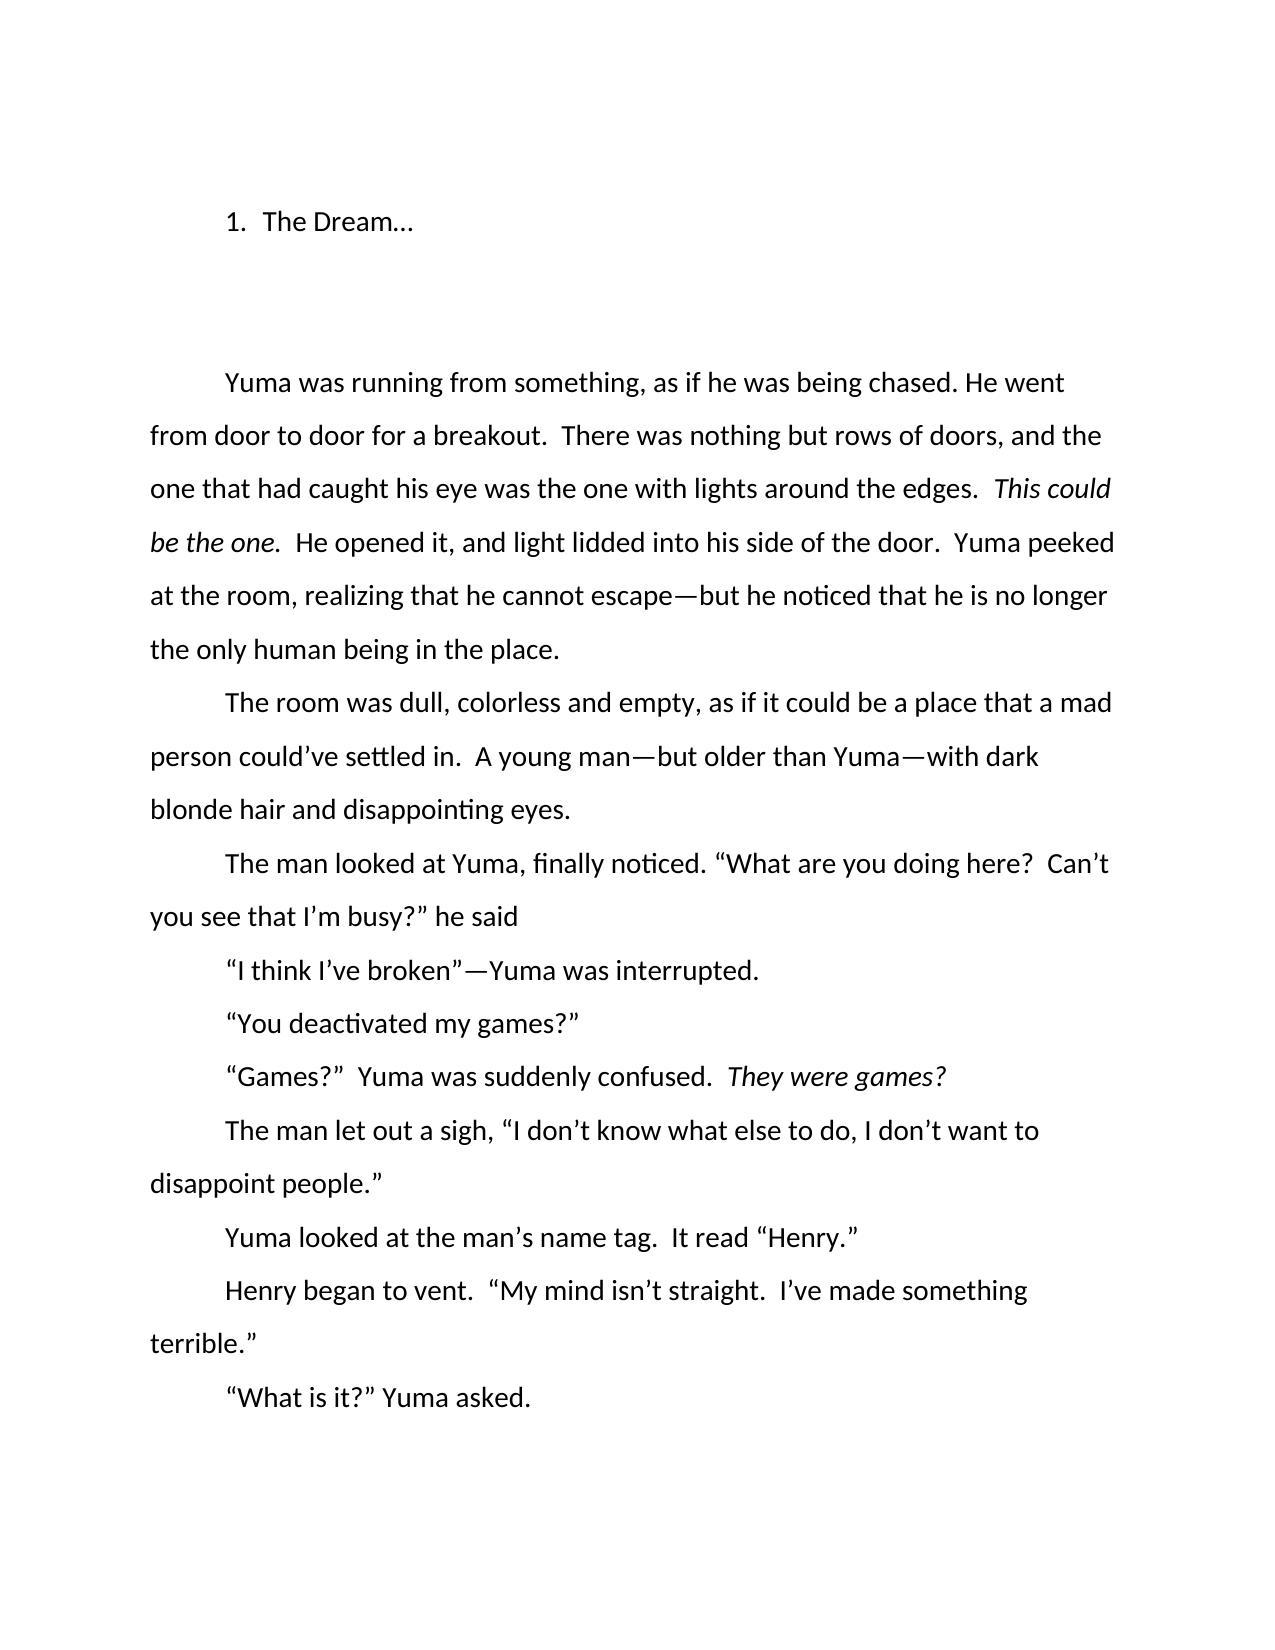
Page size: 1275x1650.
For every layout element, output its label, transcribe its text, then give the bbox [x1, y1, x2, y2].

text Yuma looked at the man’s name tag. It read “Henry.” [150, 1219, 1125, 1254]
text The man looked at Yuma, finally noticed. “What are you doing here? Can’t you see that I’m busy?” he said [150, 845, 1125, 934]
text “I think I’ve broken”—Yuma was interrupted. [150, 952, 1125, 987]
text “Games?” Yuma was suddenly confused. They were games? [150, 1058, 1125, 1094]
list The Dream… [225, 203, 1125, 239]
text “What is it?” Yuma asked. [150, 1379, 1125, 1415]
text “You deactivated my games?” [150, 1005, 1125, 1041]
text Henry began to vent. “My mind isn’t straight. I’ve made something terrible.” [150, 1272, 1125, 1361]
text The man let out a sigh, “I don’t know what else to do, I don’t want to disappoint people.” [150, 1112, 1125, 1201]
text Yuma was running from something, as if he was being chased. He went from door to door for a breakout. There was nothing but rows of doors, and the one that had caught his eye was the one with lights around the edges. This could be the one. He opened it, and light lidded into his side of the door. Yuma peeked at the room, realizing that he cannot escape—but he noticed that he is no longer the only human being in the place. [150, 364, 1125, 667]
text The room was dull, colorless and empty, as if it could be a place that a mad person could’ve settled in. A young man—but older than Yuma—with dark blonde hair and disappointing eyes. [150, 684, 1125, 827]
